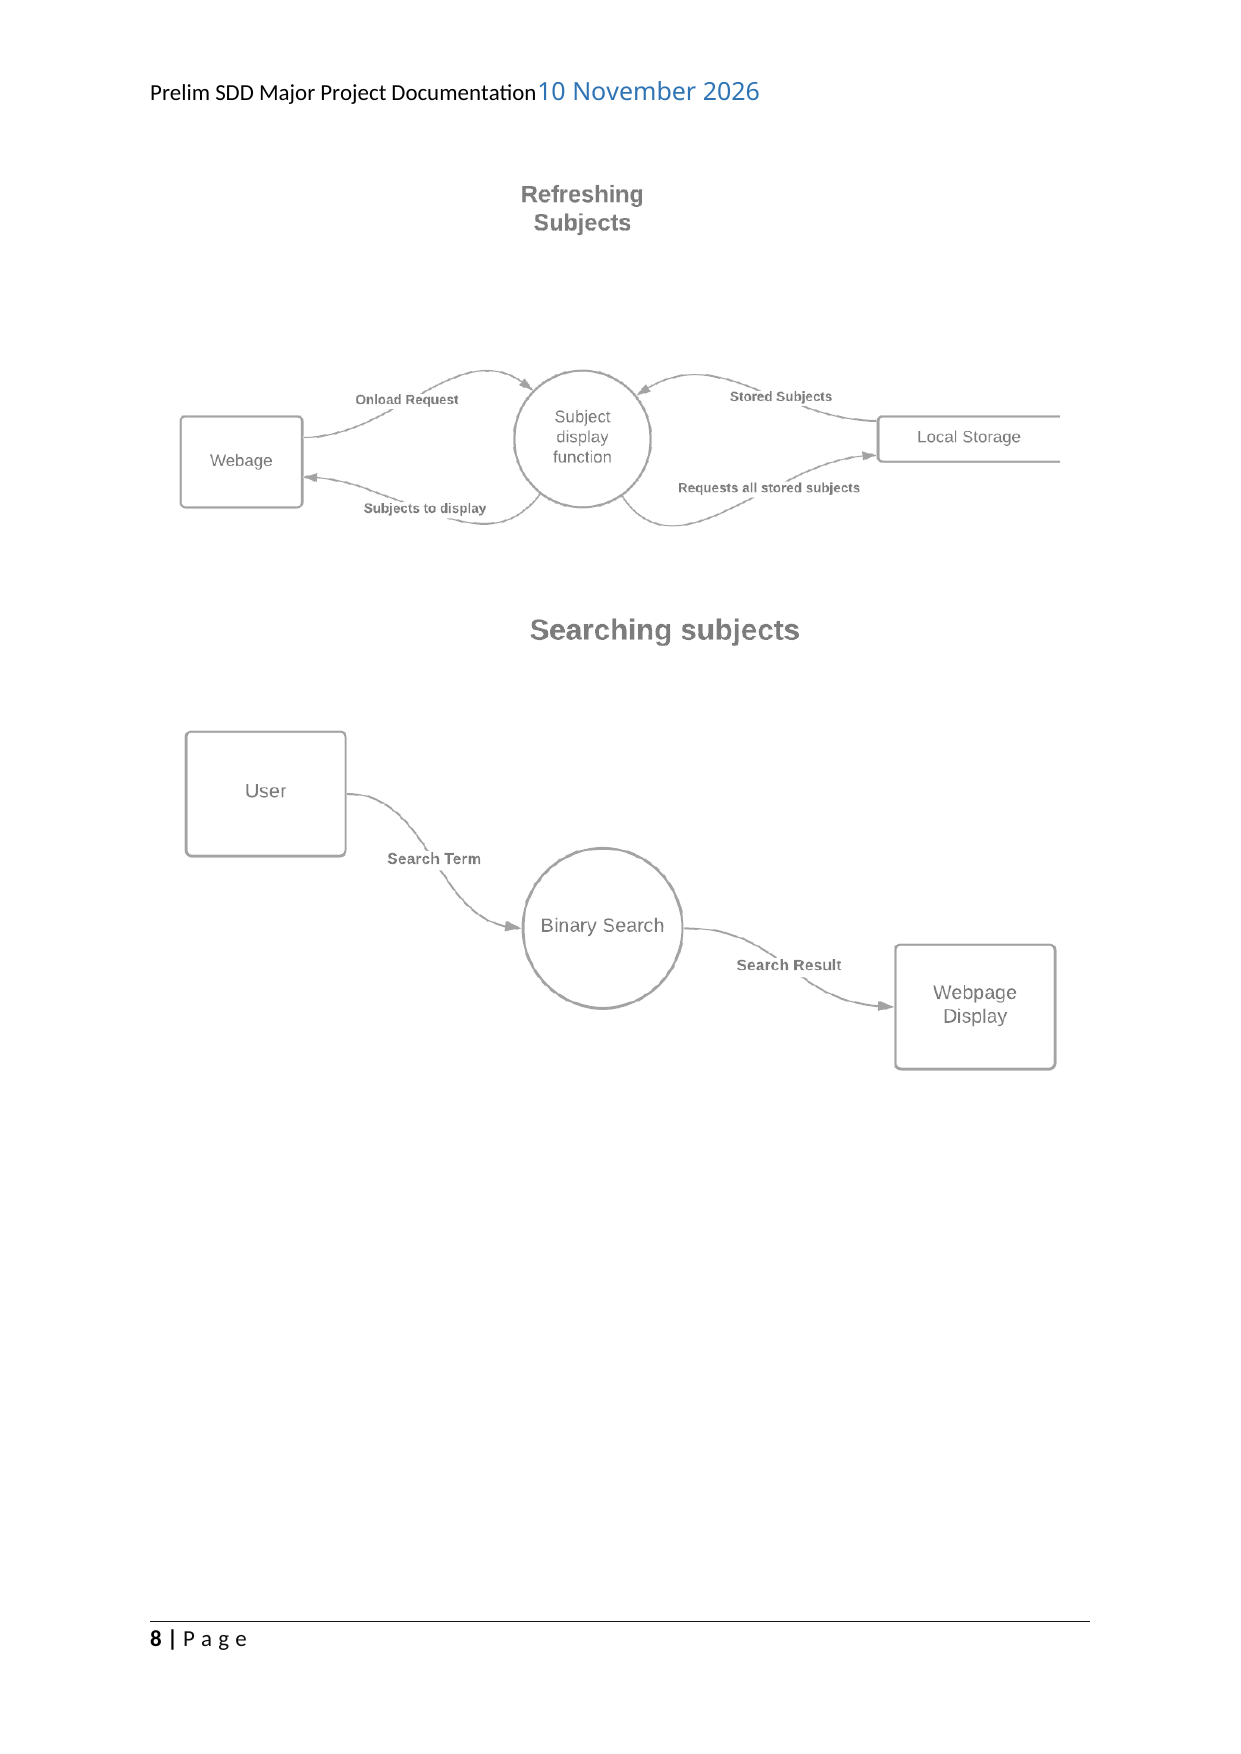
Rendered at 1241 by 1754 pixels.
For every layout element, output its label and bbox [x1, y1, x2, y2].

picture [150, 558, 1090, 1104]
picture [150, 150, 1090, 557]
